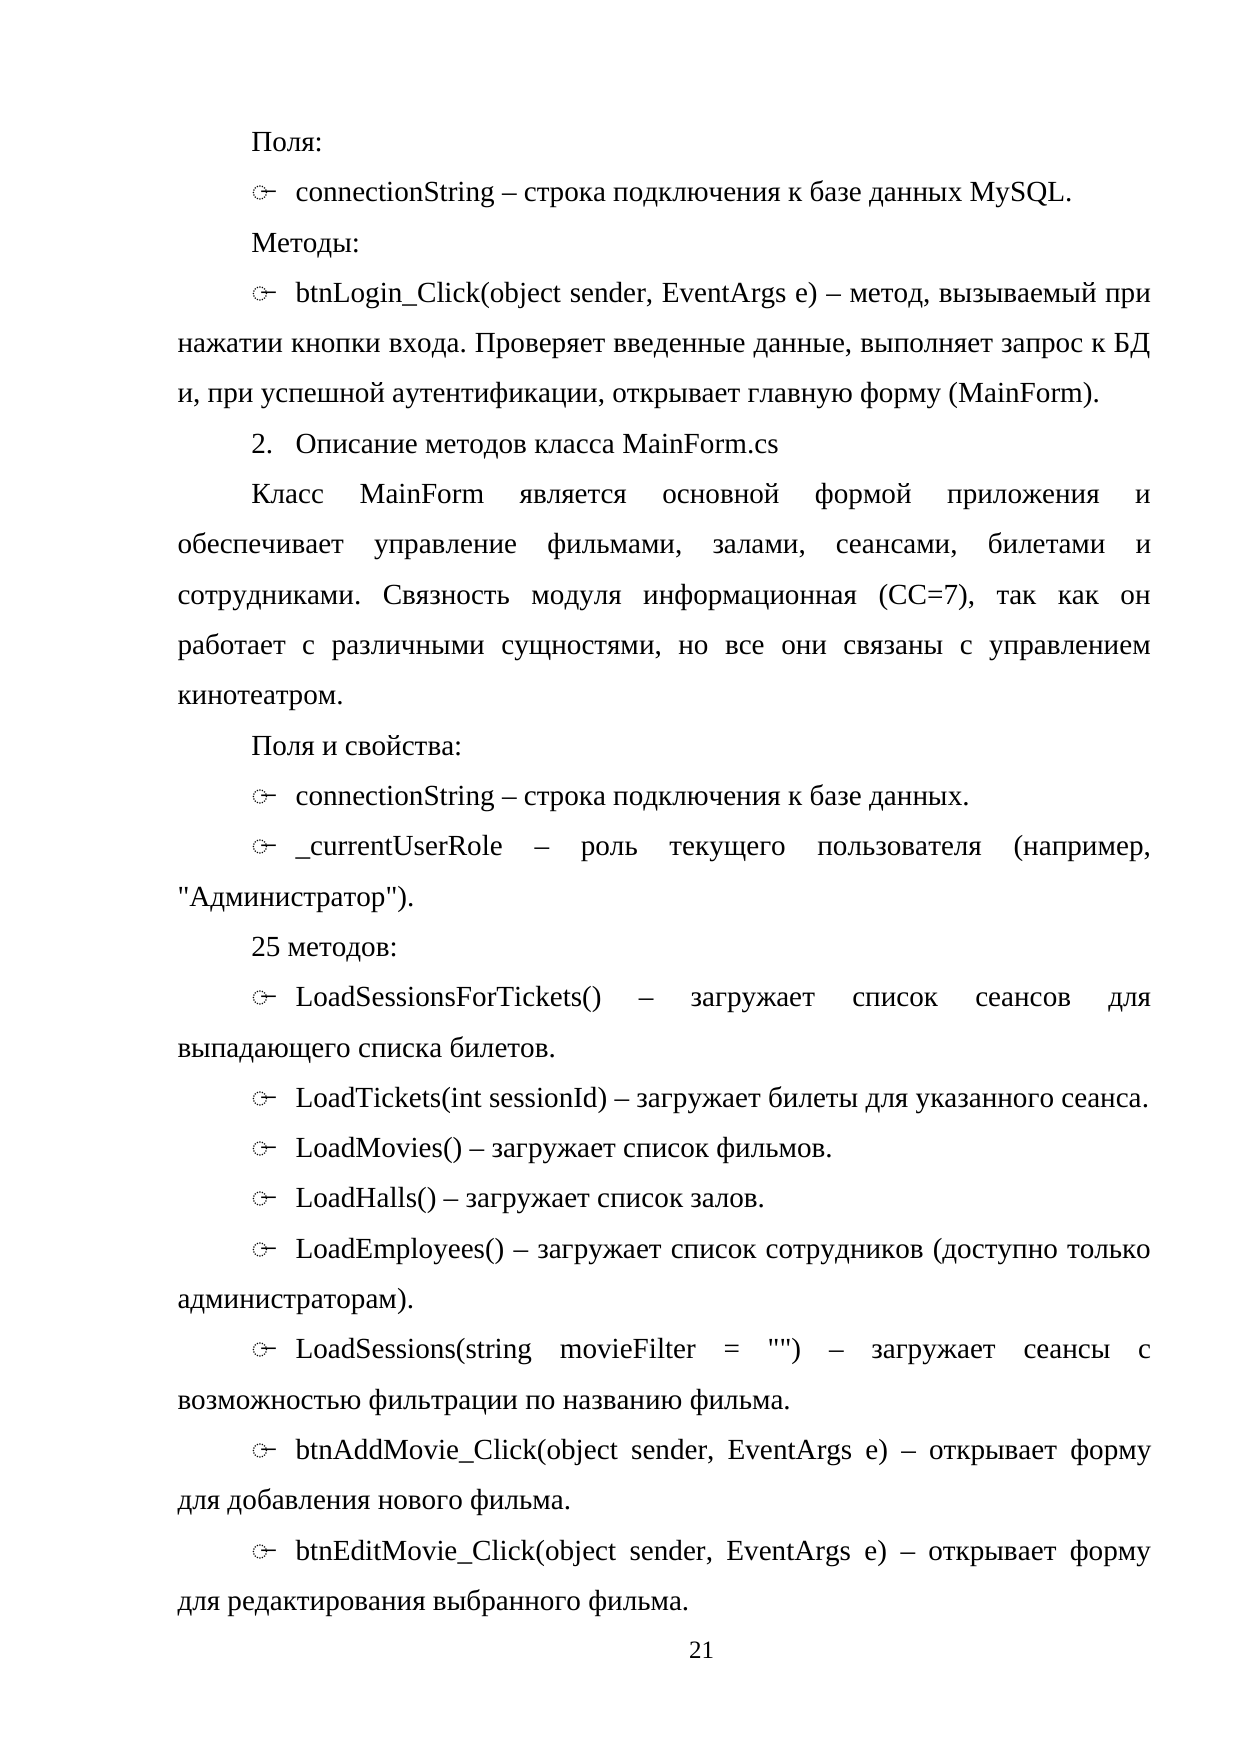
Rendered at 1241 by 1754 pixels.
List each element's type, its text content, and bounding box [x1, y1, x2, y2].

list connectionString – строка подключения к базе данных. [177, 778, 1152, 812]
list LoadSessionsForTickets() – загружает список сеансов для выпадающего списка билетов. [177, 979, 1152, 1063]
list _currentUserRole – роль текущего пользователя (например, "Администратор"). [177, 828, 1152, 912]
text 25 методов: [177, 929, 1152, 963]
list LoadEmployees() – загружает список сотрудников (доступно только администраторам). [177, 1231, 1152, 1315]
list btnLogin_Click(object sender, EventArgs e) – метод, вызываемый при нажатии кнопки входа. Проверяет введенные данные, выполняет запрос к БД и, при успешной аутентификации, открывает главную форму (MainForm). [177, 275, 1152, 409]
list Описание методов класса MainForm.cs [177, 426, 1152, 459]
list LoadMovies() – загружает список фильмов. [177, 1130, 1152, 1164]
list btnAddMovie_Click(object sender, EventArgs e) – открывает форму для добавления нового фильма. [177, 1432, 1152, 1516]
text Класс MainForm является основной формой приложения и обеспечивает управление фильмами, залами, сеансами, билетами и сотрудниками. Связность модуля информационная (СС=7), так как он работает с различными сущностями, но все они связаны с управлением кинотеатром. [177, 476, 1152, 711]
list LoadSessions(string movieFilter = "") – загружает сеансы с возможностью фильтрации по названию фильма. [177, 1332, 1152, 1415]
list btnEditMovie_Click(object sender, EventArgs e) – открывает форму для редактирования выбранного фильма. [177, 1533, 1152, 1617]
text Поля и свойства: [177, 728, 1152, 761]
list LoadTickets(int sessionId) – загружает билеты для указанного сеанса. [177, 1080, 1152, 1113]
list connectionString – строка подключения к базе данных MySQL. [177, 174, 1152, 208]
list LoadHalls() – загружает список залов. [177, 1181, 1152, 1214]
text Методы: [177, 225, 1152, 258]
text Поля: [177, 124, 1152, 158]
